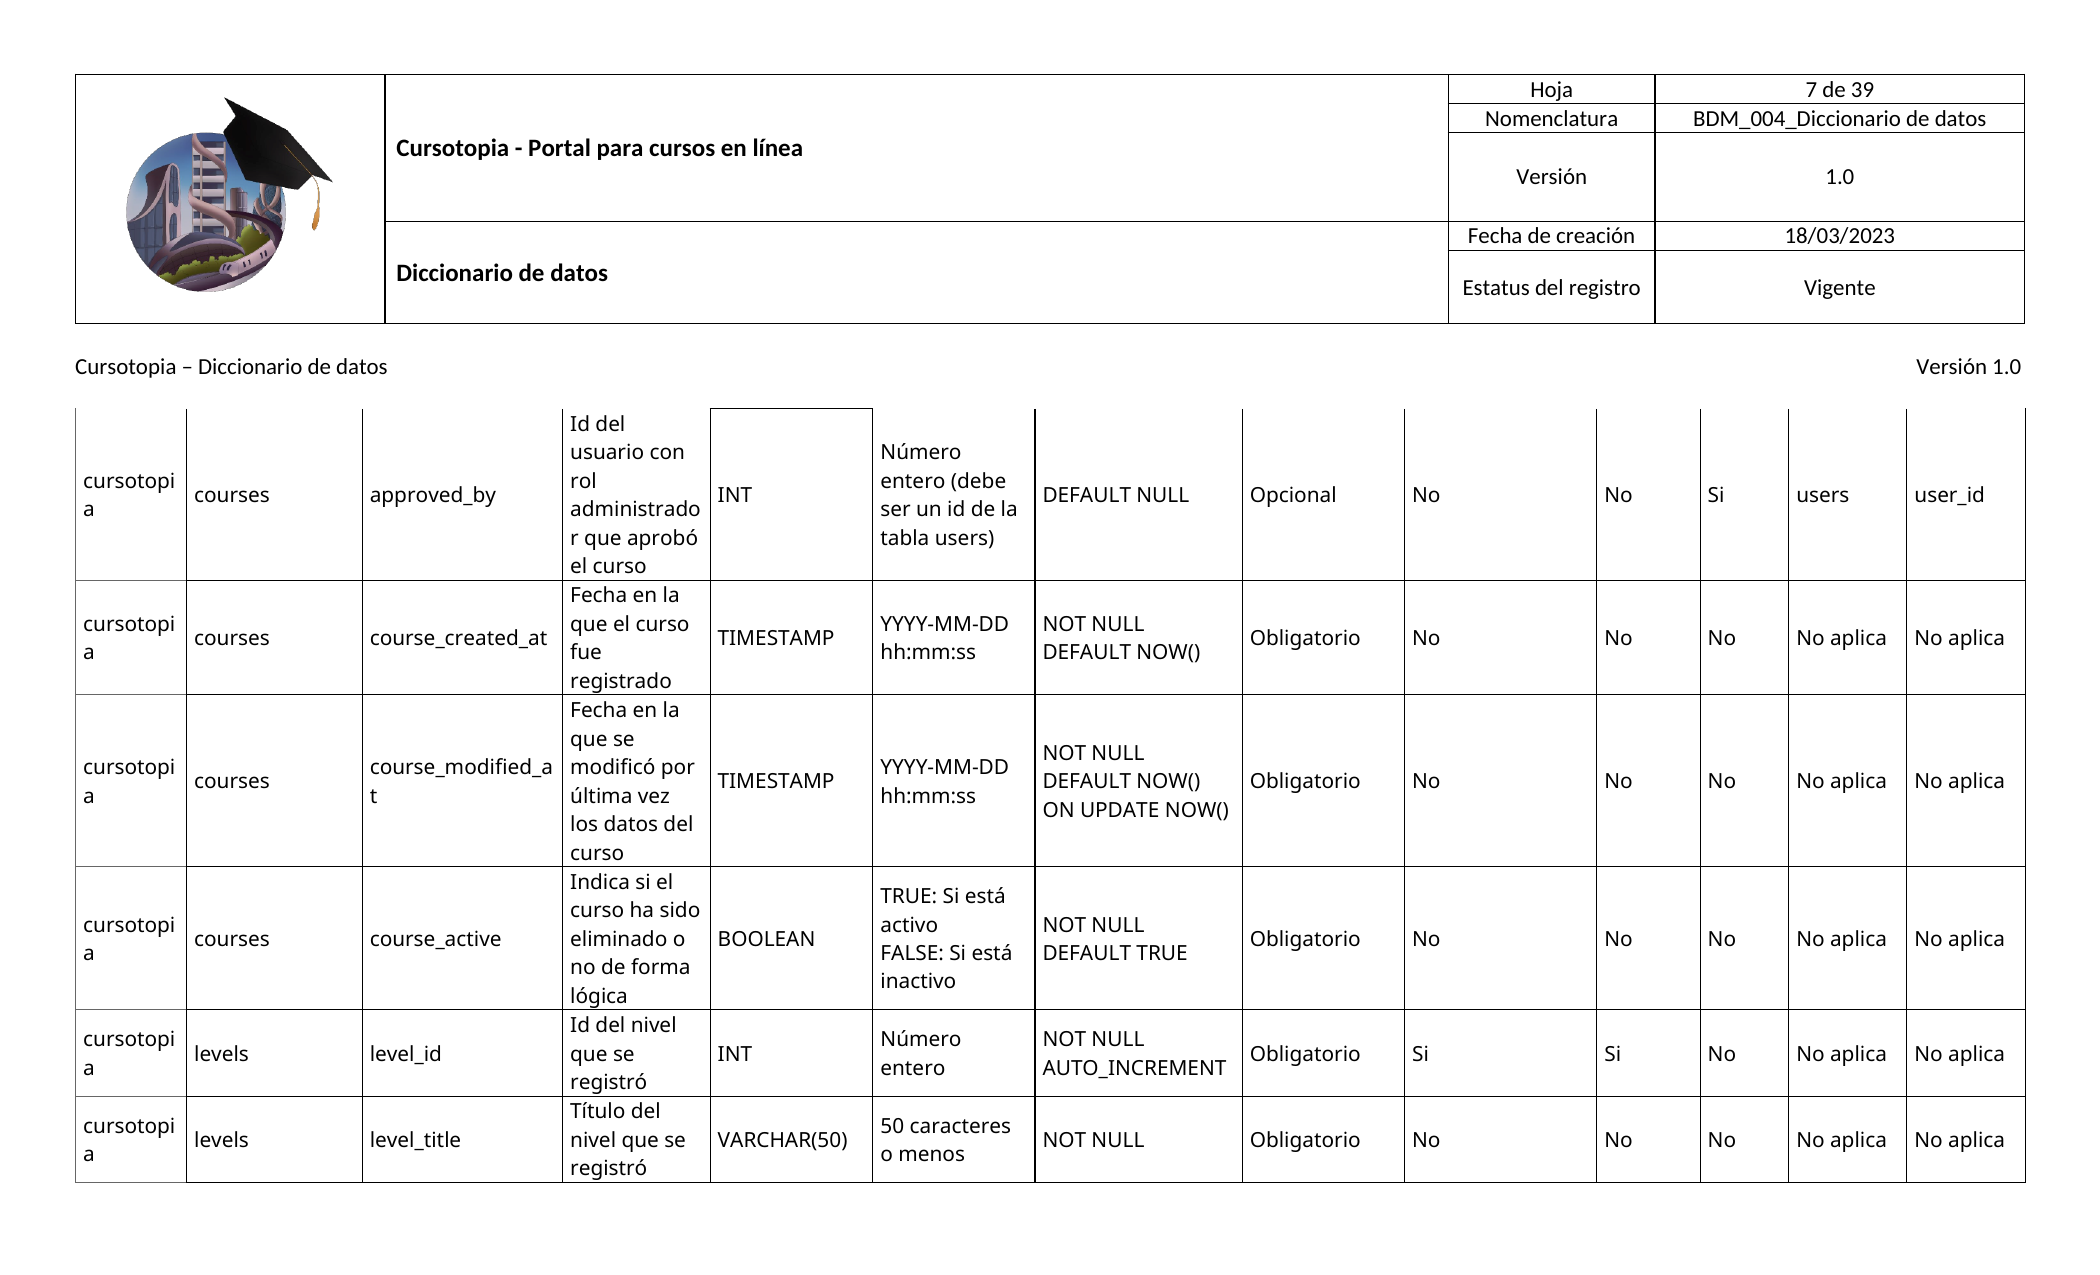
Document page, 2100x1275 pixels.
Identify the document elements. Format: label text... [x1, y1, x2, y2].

table_cell NOT NULL DEFAULT NOW() [1036, 581, 1242, 694]
table_header No [1597, 408, 1700, 579]
table_cell levels [187, 1010, 362, 1096]
table_cell Obligatorio [1243, 581, 1404, 694]
table_cell No [1701, 581, 1788, 694]
table_cell No aplica [1789, 581, 1906, 694]
table_header DEFAULT NULL [1036, 408, 1242, 579]
table_cell No [1597, 867, 1700, 1009]
table_cell Obligatorio [1243, 695, 1404, 866]
table_cell levels [187, 1097, 362, 1182]
table_cell NOT NULL [1036, 1097, 1242, 1182]
table_cell YYYY-MM-DD hh:mm:ss [873, 581, 1034, 694]
table_header user_id [1907, 408, 2025, 579]
table_cell 50 caracteres o menos [873, 1097, 1034, 1182]
table_cell No [1701, 1097, 1788, 1182]
table_cell Obligatorio [1243, 867, 1404, 1009]
table_cell VARCHAR(50) [711, 1097, 872, 1182]
table_cell cursotopia [76, 867, 186, 1009]
table_header Id del usuario con rol administrador que aprobó el curso [563, 408, 710, 579]
table_cell cursotopia [76, 1010, 186, 1096]
table_cell Indica si el curso ha sido eliminado o no de forma lógica [563, 867, 710, 1009]
table_cell Obligatorio [1243, 1097, 1404, 1182]
table_cell courses [187, 695, 362, 866]
table_cell Fecha en la que el curso fue registrado [563, 581, 710, 694]
table_cell TRUE: Si está activo FALSE: Si está inactivo [873, 867, 1034, 1009]
table_cell No aplica [1907, 695, 2025, 866]
table_cell No [1597, 581, 1700, 694]
table_header Si [1701, 408, 1788, 579]
table_cell Si [1405, 1010, 1596, 1096]
table_cell No [1701, 867, 1788, 1009]
table_cell No [1405, 867, 1596, 1009]
table_cell No [1405, 695, 1596, 866]
table_cell No aplica [1789, 867, 1906, 1009]
table_header courses [187, 408, 362, 579]
table_cell TIMESTAMP [711, 581, 872, 694]
table_cell No aplica [1907, 1010, 2025, 1096]
table_cell courses [187, 867, 362, 1009]
table_cell No aplica [1789, 1097, 1906, 1182]
table_cell level_title [363, 1097, 562, 1182]
table_cell Obligatorio [1243, 1010, 1404, 1096]
table_cell Título del nivel que se registró [563, 1097, 710, 1182]
table_cell course_active [363, 867, 562, 1009]
table_header approved_by [363, 408, 562, 579]
table_cell No aplica [1789, 1010, 1906, 1096]
table_header users [1789, 408, 1906, 579]
table_cell No [1405, 1097, 1596, 1182]
table_header Número entero (debe ser un id de la tabla users) [873, 408, 1035, 579]
table_cell No [1405, 581, 1596, 694]
table_cell cursotopia [76, 695, 186, 866]
table_cell No aplica [1789, 695, 1906, 866]
table_cell NOT NULL DEFAULT TRUE [1036, 867, 1242, 1009]
table_cell Si [1597, 1010, 1700, 1096]
table_cell No [1597, 1097, 1700, 1182]
table_header No [1405, 408, 1596, 579]
table_cell level_id [363, 1010, 562, 1096]
table_cell No [1597, 695, 1700, 866]
table_header Opcional [1243, 408, 1404, 579]
table_cell cursotopia [76, 581, 186, 694]
table_cell NOT NULL DEFAULT NOW() ON UPDATE NOW() [1036, 695, 1242, 866]
table_cell TIMESTAMP [711, 695, 872, 866]
table_cell Fecha en la que se modificó por última vez los datos del curso [563, 695, 710, 866]
table_cell cursotopia [76, 1097, 186, 1182]
table_cell course_modified_at [363, 695, 562, 866]
table_cell No aplica [1907, 581, 2025, 694]
table_cell YYYY-MM-DD hh:mm:ss [873, 695, 1034, 866]
table_header INT [711, 409, 872, 579]
table_cell No aplica [1907, 1097, 2025, 1182]
table_cell No [1701, 1010, 1788, 1096]
table_cell Id del nivel que se registró [563, 1010, 710, 1096]
picture [126, 97, 333, 292]
table_cell INT [711, 1010, 872, 1096]
table_cell No [1701, 695, 1788, 866]
table_cell NOT NULL AUTO_INCREMENT [1036, 1010, 1242, 1096]
table_cell No aplica [1907, 867, 2025, 1009]
table_cell course_created_at [363, 581, 562, 694]
table_cell BOOLEAN [711, 867, 872, 1009]
table_header cursotopia [76, 408, 186, 579]
table_cell courses [187, 581, 362, 694]
table_cell Número entero [873, 1010, 1034, 1096]
